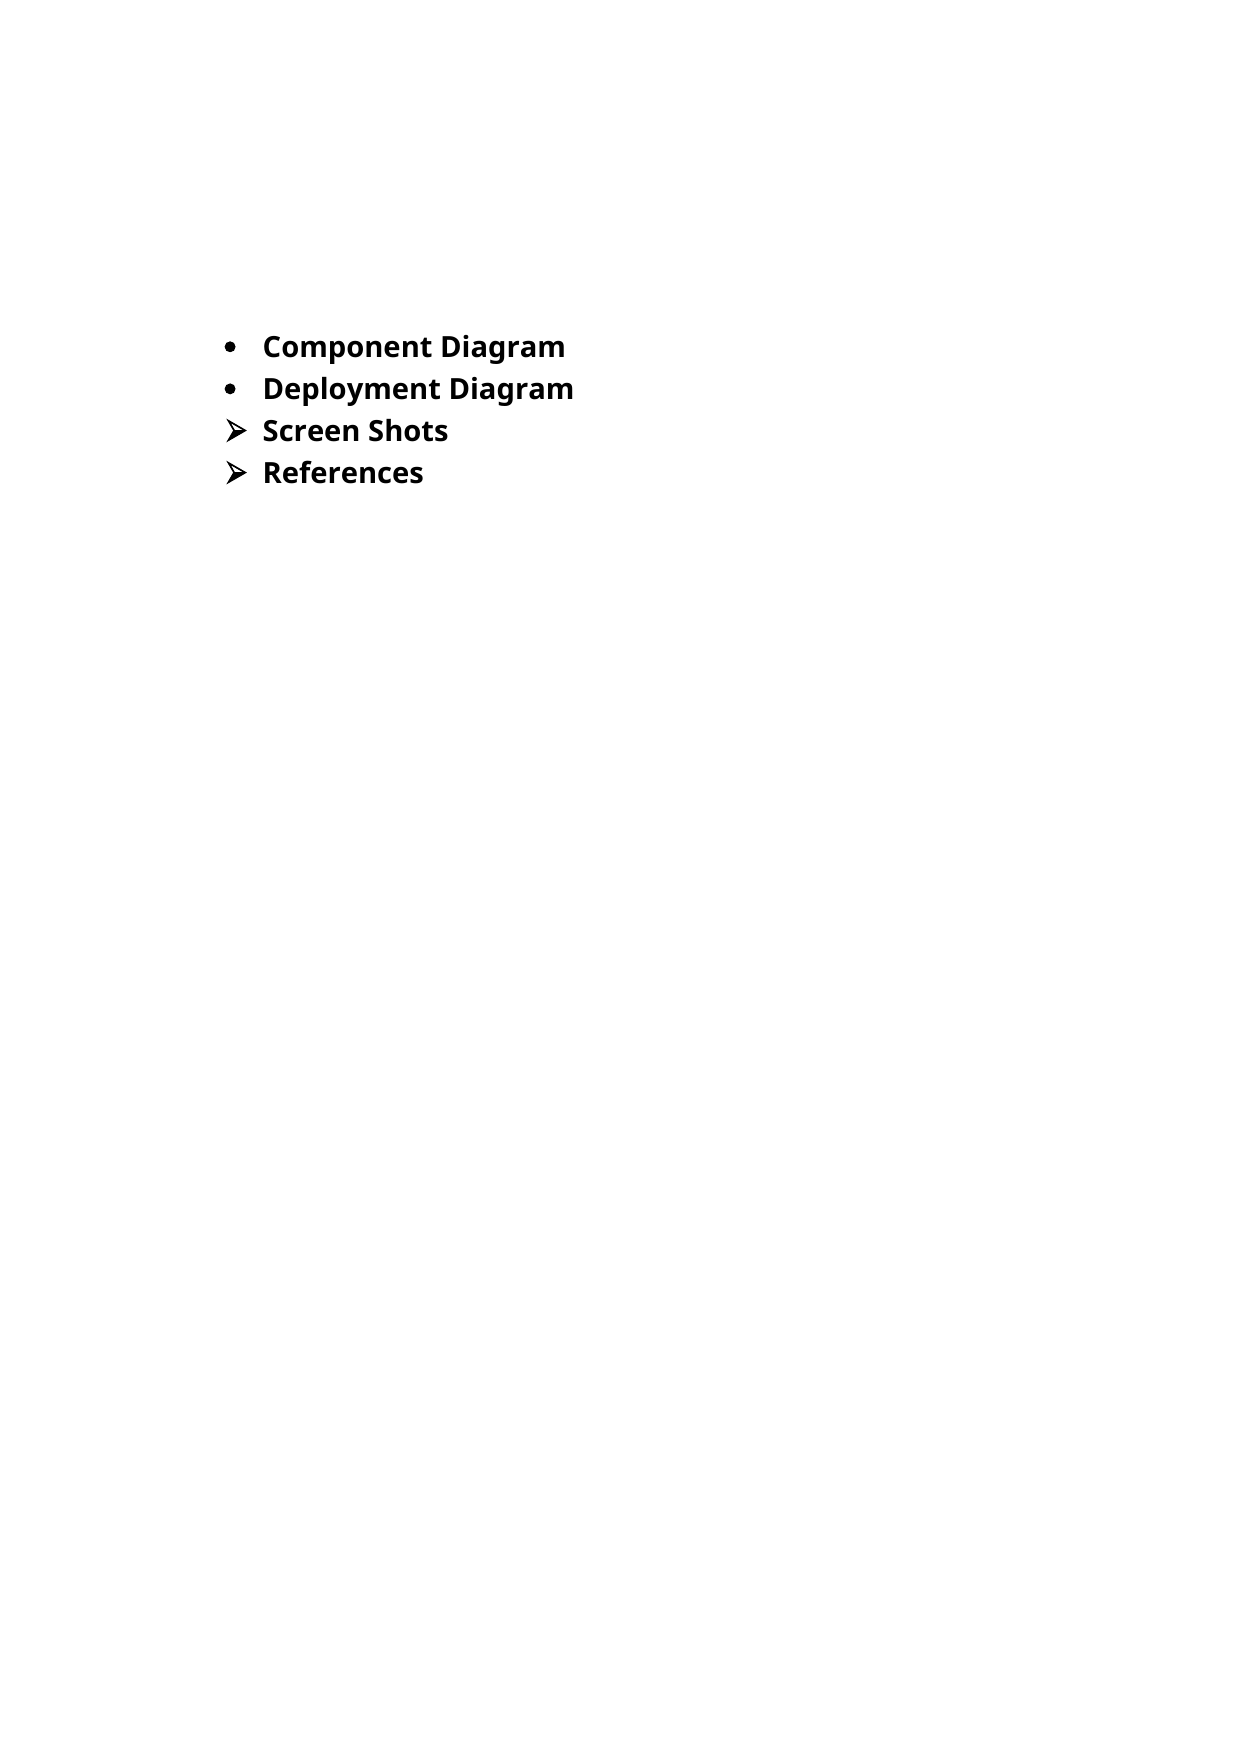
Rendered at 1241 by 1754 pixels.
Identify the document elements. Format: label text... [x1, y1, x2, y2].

list Deployment Diagram [225, 368, 1090, 408]
list Component Diagram [225, 326, 1090, 366]
list Screen Shots [225, 410, 1090, 449]
list References [225, 452, 1090, 492]
